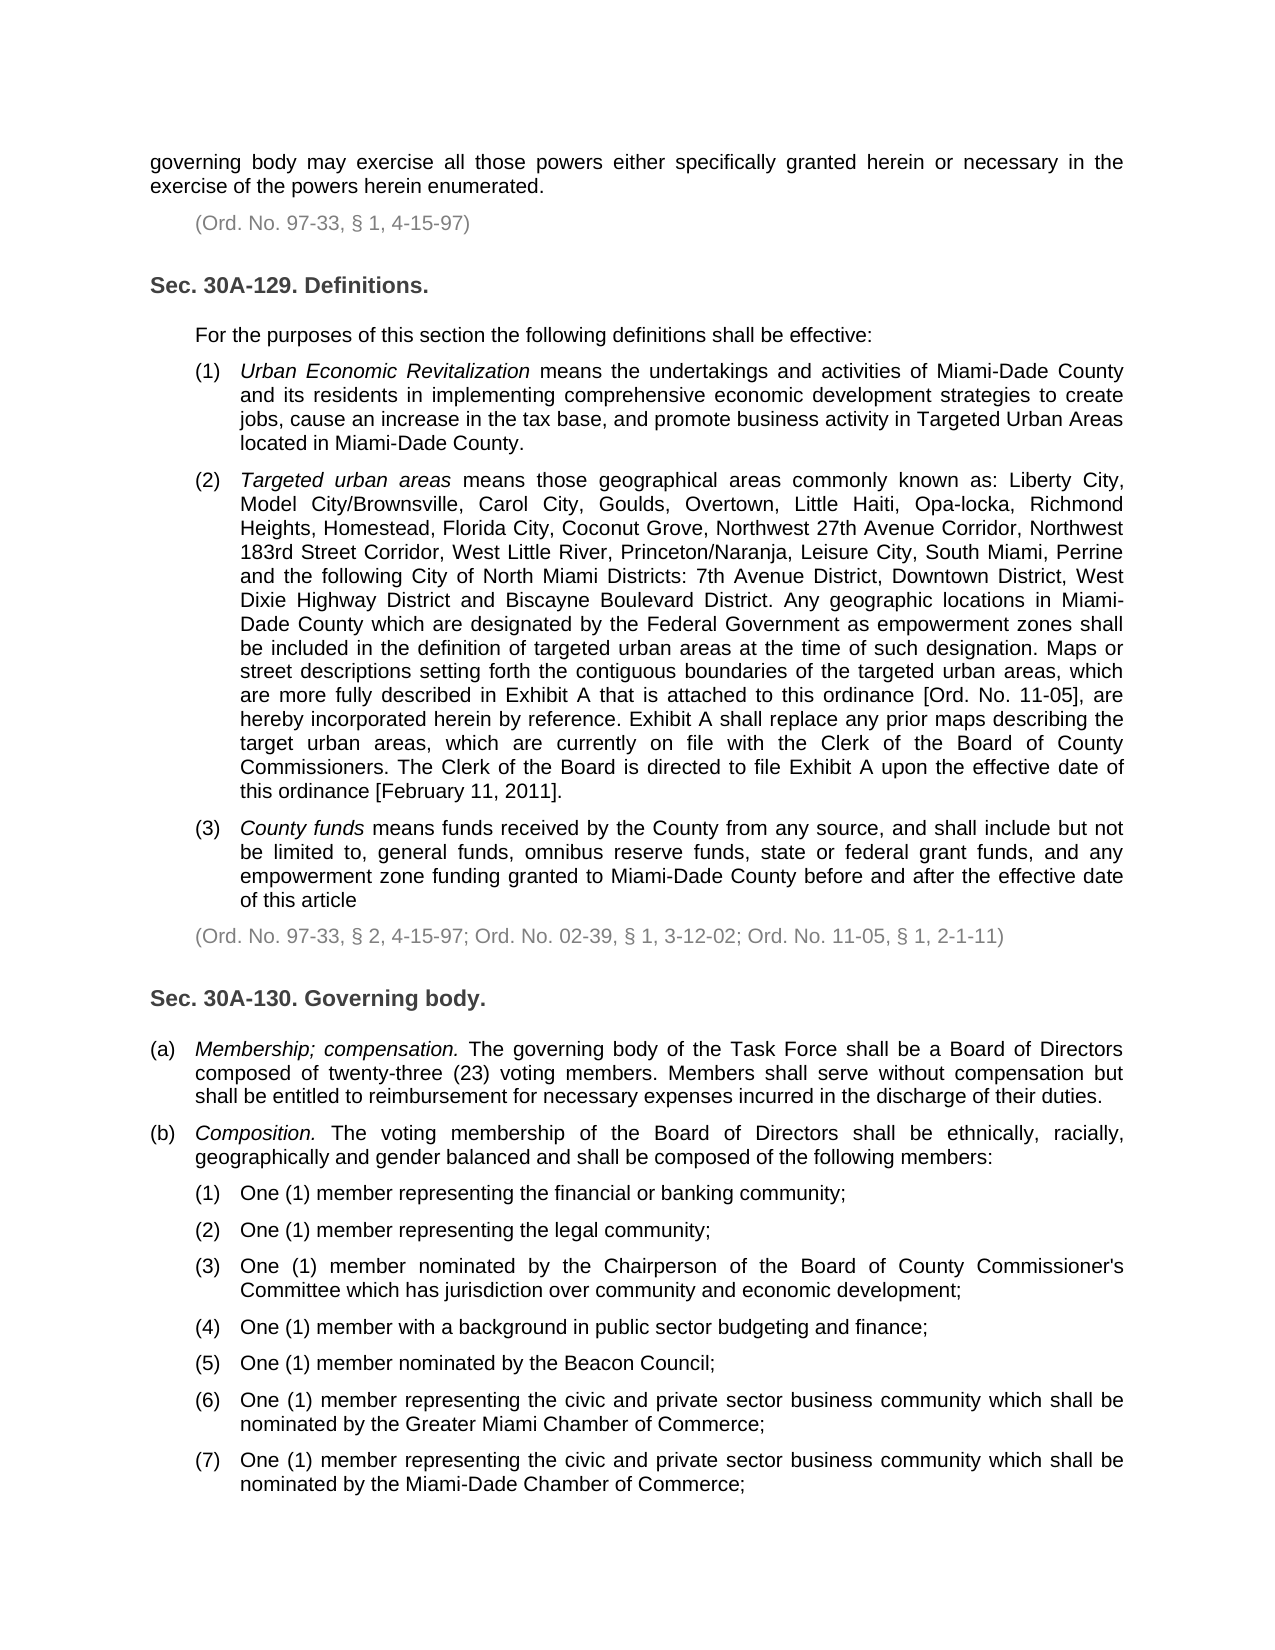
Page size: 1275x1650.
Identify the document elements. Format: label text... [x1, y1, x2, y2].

list (7) One (1) member representing the civic and private sector business community which shall be nominated by the Miami-Dade Chamber of Commerce; [195, 1448, 1125, 1496]
text For the purposes of this section the following definitions shall be effective: [150, 323, 1125, 347]
list (3) County funds means funds received by the County from any source, and shall include but not be limited to, general funds, omnibus reserve funds, state or federal grant funds, and any empowerment zone funding granted to Miami-Dade County before and after the effective date of this article [195, 816, 1125, 911]
text Sec. 30A-130. Governing body. [150, 985, 1125, 1012]
text (Ord. No. 97-33, § 2, 4-15-97; Ord. No. 02-39, § 1, 3-12-02; Ord. No. 11-05, § 1, 2-1-11) [195, 924, 1125, 948]
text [150, 150, 1125, 198]
list (b) Composition. The voting membership of the Board of Directors shall be ethnically, racially, geographically and gender balanced and shall be composed of the following members: [150, 1121, 1125, 1169]
text (Ord. No. 97-33, § 1, 4-15-97) [195, 210, 1125, 234]
list (6) One (1) member representing the civic and private sector business community which shall be nominated by the Greater Miami Chamber of Commerce; [195, 1387, 1125, 1435]
list (3) One (1) member nominated by the Chairperson of the Board of County Commissioner's Committee which has jurisdiction over community and economic development; [195, 1254, 1125, 1302]
list (2) One (1) member representing the legal community; [195, 1218, 1125, 1242]
list (1) Urban Economic Revitalization means the undertakings and activities of Miami-Dade County and its residents in implementing comprehensive economic development strategies to create jobs, cause an increase in the tax base, and promote business activity in Targeted Urban Areas located in Miami-Dade County. [195, 359, 1125, 455]
list (2) Targeted urban areas means those geographical areas commonly known as: Liberty City, Model City/Brownsville, Carol City, Goulds, Overtown, Little Haiti, Opa-locka, Richmond Heights, Homestead, Florida City, Coconut Grove, Northwest 27th Avenue Corridor, Northwest 183rd Street Corridor, West Little River, Princeton/Naranja, Leisure City, South Miami, Perrine and the following City of North Miami Districts: 7th Avenue District, Downtown District, West Dixie Highway District and Biscayne Boulevard District. Any geographic locations in Miami-Dade County which are designated by the Federal Government as empowerment zones shall be included in the definition of targeted urban areas at the time of such designation. Maps or street descriptions setting forth the contiguous boundaries of the targeted urban areas, which are more fully described in Exhibit A that is attached to this ordinance [Ord. No. 11-05], are hereby incorporated herein by reference. Exhibit A shall replace any prior maps describing the target urban areas, which are currently on file with the Clerk of the Board of County Commissioners. The Clerk of the Board is directed to file Exhibit A upon the effective date of this ordinance [February 11, 2011]. [195, 468, 1125, 803]
text Sec. 30A-129. Definitions. [150, 272, 1125, 298]
list (4) One (1) member with a background in public sector budgeting and finance; [195, 1314, 1125, 1338]
list (a) Membership; compensation. The governing body of the Task Force shall be a Board of Directors composed of twenty-three (23) voting members. Members shall serve without compensation but shall be entitled to reimbursement for necessary expenses incurred in the discharge of their duties. [150, 1036, 1125, 1108]
list (1) One (1) member representing the financial or banking community; [195, 1181, 1125, 1205]
list (5) One (1) member nominated by the Beacon Council; [195, 1351, 1125, 1375]
